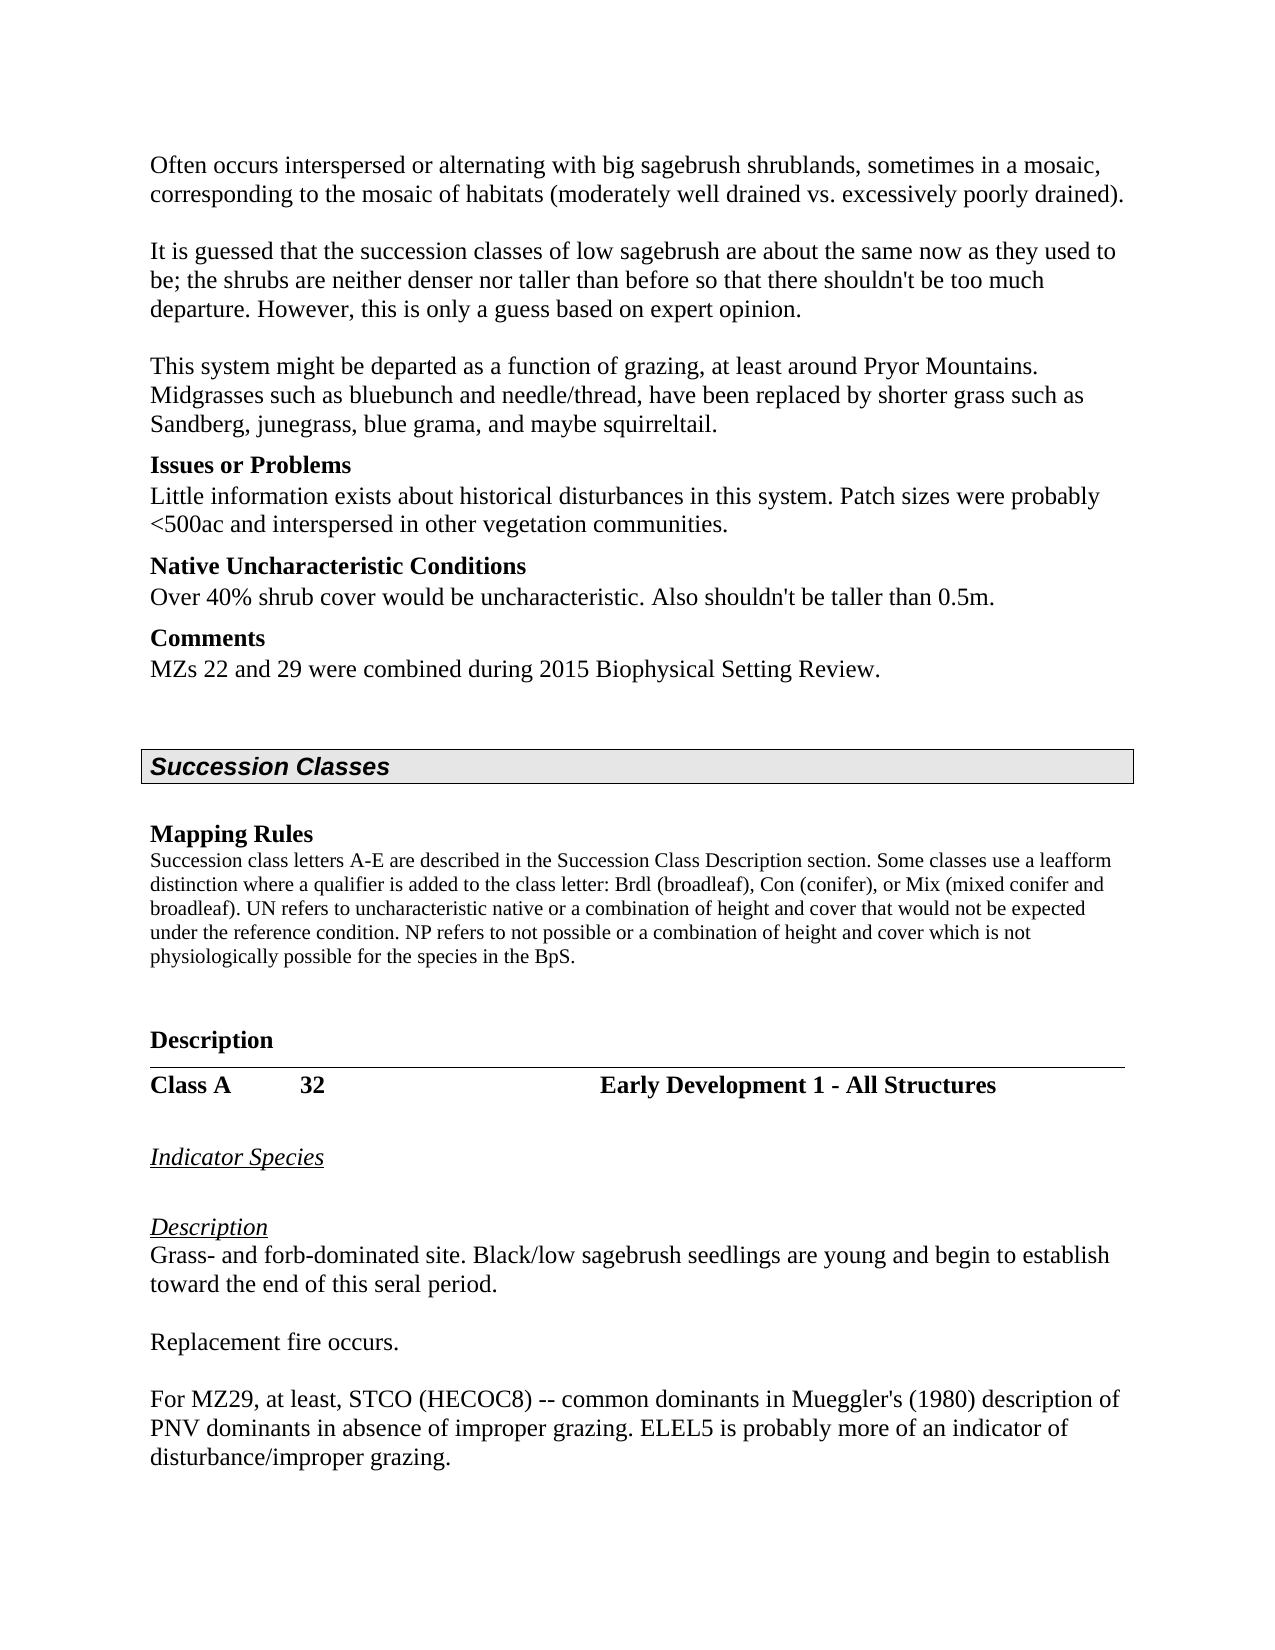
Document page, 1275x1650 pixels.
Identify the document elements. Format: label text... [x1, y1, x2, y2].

text Description [150, 1025, 1125, 1054]
text Class A 32 Early Development 1 - All Structures [150, 1068, 1125, 1098]
text Issues or Problems [150, 450, 1125, 479]
text Native Uncharacteristic Conditions [150, 551, 1125, 579]
text Description [150, 1212, 1125, 1241]
text Succession Classes [142, 750, 1133, 783]
text Replacement fire occurs. [150, 1327, 1125, 1356]
text Indicator Species [150, 1142, 1125, 1171]
text Comments [150, 623, 1125, 652]
text It is guessed that the succession classes of low sagebrush are about the same now as they used to be; the shrubs are neither denser nor taller than before so that there shouldn't be too much departure. However, this is only a guess based on expert opinion. [150, 236, 1125, 322]
text Mapping Rules [150, 819, 1125, 847]
text Often occurs interspersed or alternating with big sagebrush shrublands, sometimes in a mosaic, corresponding to the mosaic of habitats (moderately well drained vs. excessively poorly drained). [150, 150, 1125, 207]
text For MZ29, at least, STCO (HECOC8) -- common dominants in Mueggler's (1980) description of PNV dominants in absence of improper grazing. ELEL5 is probably more of an indicator of disturbance/improper grazing. [150, 1384, 1125, 1471]
text Over 40% shrub cover would be uncharacteristic. Also shouldn't be taller than 0.5m. [150, 582, 1125, 610]
text MZs 22 and 29 were combined during 2015 Biophysical Setting Review. [150, 654, 1125, 682]
text Little information exists about historical disturbances in this system. Patch sizes were probably <500ac and interspersed in other vegetation communities. [150, 481, 1125, 538]
text This system might be departed as a function of grazing, at least around Pryor Mountains. Midgrasses such as bluebunch and needle/thread, have been replaced by shorter grass such as Sandberg, junegrass, blue grama, and maybe squirreltail. [150, 351, 1125, 437]
text Grass- and forb-dominated site. Black/low sagebrush seedlings are young and begin to establish toward the end of this seral period. [150, 1241, 1125, 1298]
text Succession class letters A-E are described in the Succession Class Description section. Some classes use a leafform distinction where a qualifier is added to the class letter: Brdl (broadleaf), Con (conifer), or Mix (mixed conifer and broadleaf). UN refers to uncharacteristic native or a combination of height and cover that would not be expected under the reference condition. NP refers to not possible or a combination of height and cover which is not physiologically possible for the species in the BpS. [150, 847, 1125, 968]
